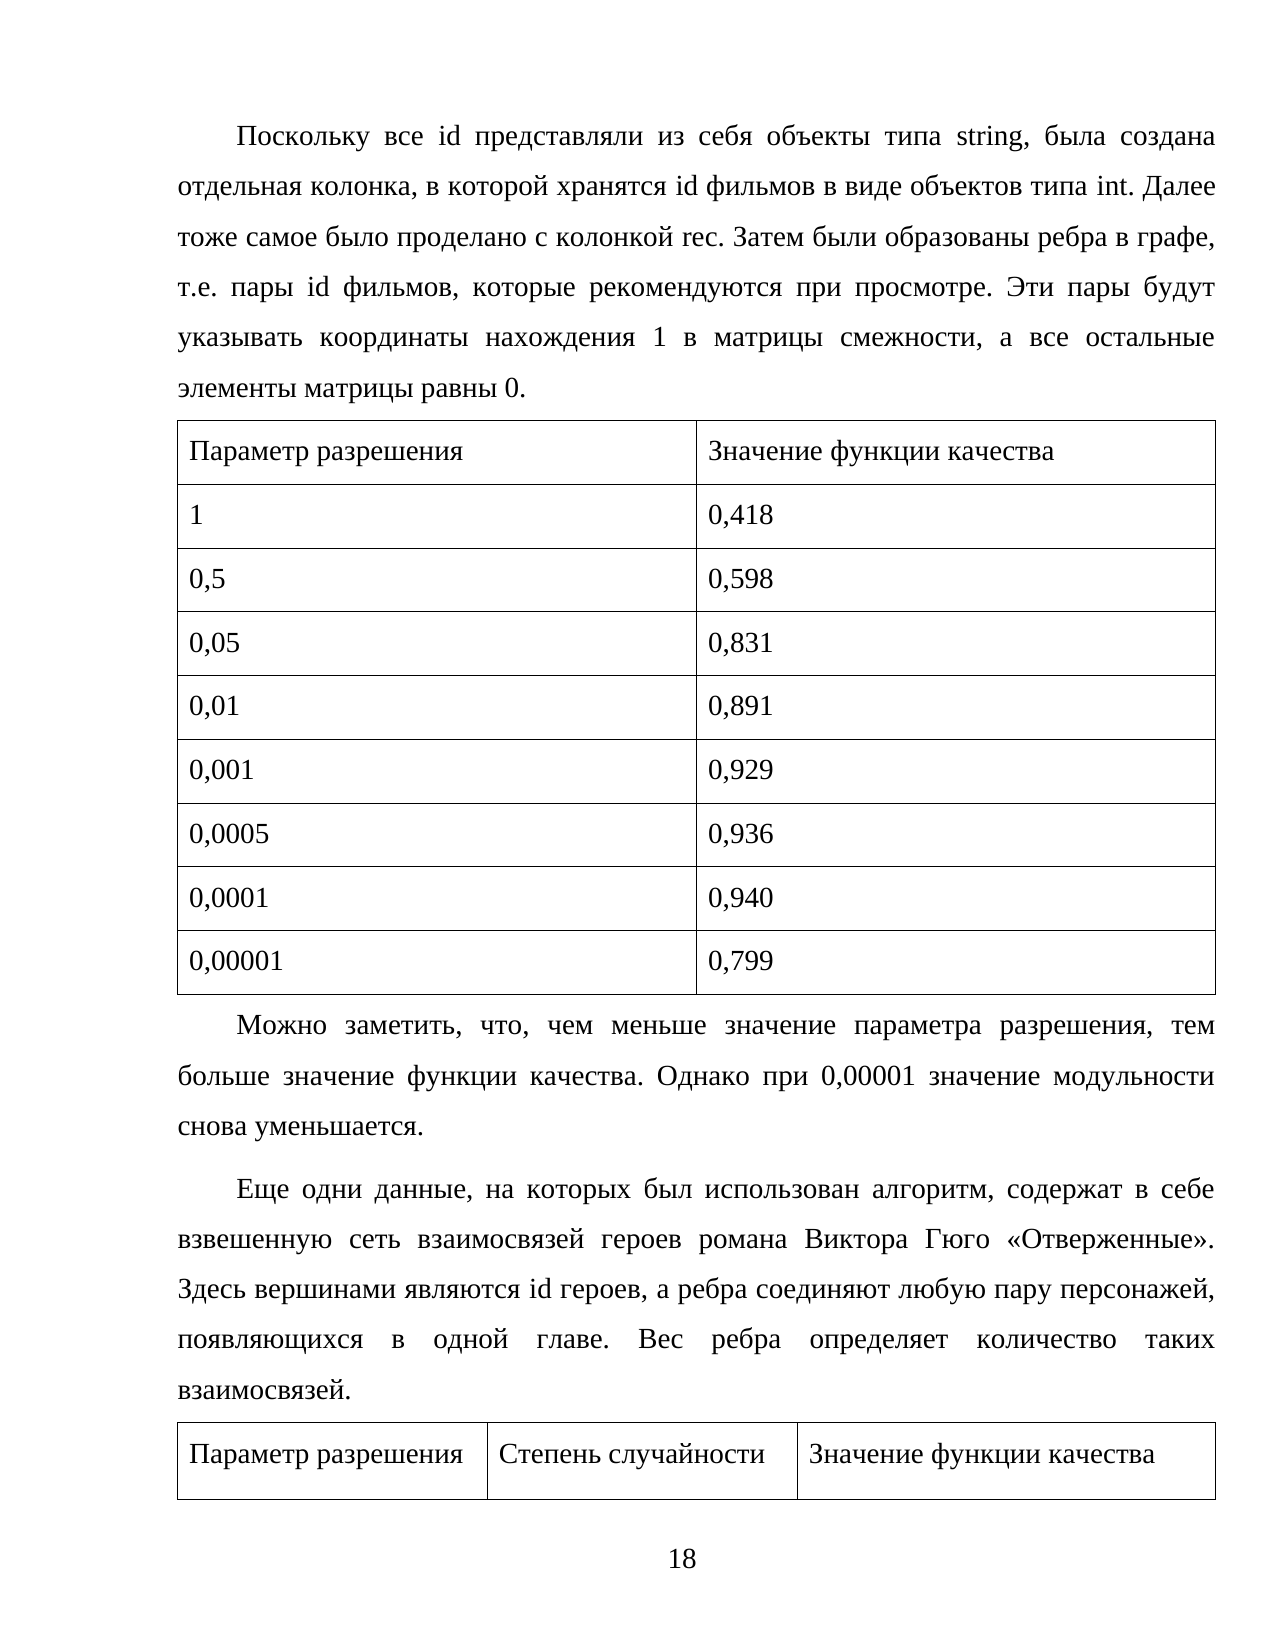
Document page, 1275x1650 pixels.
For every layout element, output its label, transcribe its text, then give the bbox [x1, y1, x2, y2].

table_cell 0,891 [697, 676, 1215, 739]
table_header Значение функции качества [798, 1423, 1215, 1499]
table_header Параметр разрешения [178, 1423, 487, 1499]
table_cell 0,940 [697, 867, 1215, 930]
table_cell 0,001 [178, 740, 696, 802]
table_header Степень случайности [488, 1423, 797, 1499]
table_cell 0,936 [697, 804, 1215, 866]
text Еще одни данные, на которых был использован алгоритм, содержат в себе взвешенную сеть взаимосвязей героев романа Виктора Гюго «Отверженные». Здесь вершинами являются id героев, а ребра соединяют любую пару персонажей, появляющихся в одной главе. Вес ребра определяет количество таких взаимосвязей. [177, 1171, 1216, 1406]
table_cell 0,05 [178, 612, 696, 675]
text Можно заметить, что, чем меньше значение параметра разрешения, тем больше значение функции качества. Однако при 0,00001 значение модульности снова уменьшается. [177, 1007, 1216, 1141]
table_cell 1 [178, 485, 696, 547]
table_cell 0,598 [697, 549, 1215, 611]
table_cell 0,00001 [178, 931, 696, 994]
table_cell 0,929 [697, 740, 1215, 802]
table_cell 0,5 [178, 549, 696, 611]
table_cell 0,799 [697, 931, 1215, 994]
table_header Параметр разрешения [178, 421, 696, 484]
table_cell 0,418 [697, 485, 1215, 547]
table_header Значение функции качества [697, 421, 1215, 484]
table_cell 0,0005 [178, 804, 696, 866]
text Поскольку все id представляли из себя объекты типа string, была создана отдельная колонка, в которой хранятся id фильмов в виде объектов типа int. Далее тоже самое было проделано с колонкой rec. Затем были образованы ребра в графе, т.е. пары id фильмов, которые рекомендуются при просмотре. Эти пары будут указывать координаты нахождения 1 в матрицы смежности, а все остальные элементы матрицы равны 0. [177, 118, 1216, 403]
table_cell 0,831 [697, 612, 1215, 675]
table_cell 0,01 [178, 676, 696, 739]
table_cell 0,0001 [178, 867, 696, 930]
